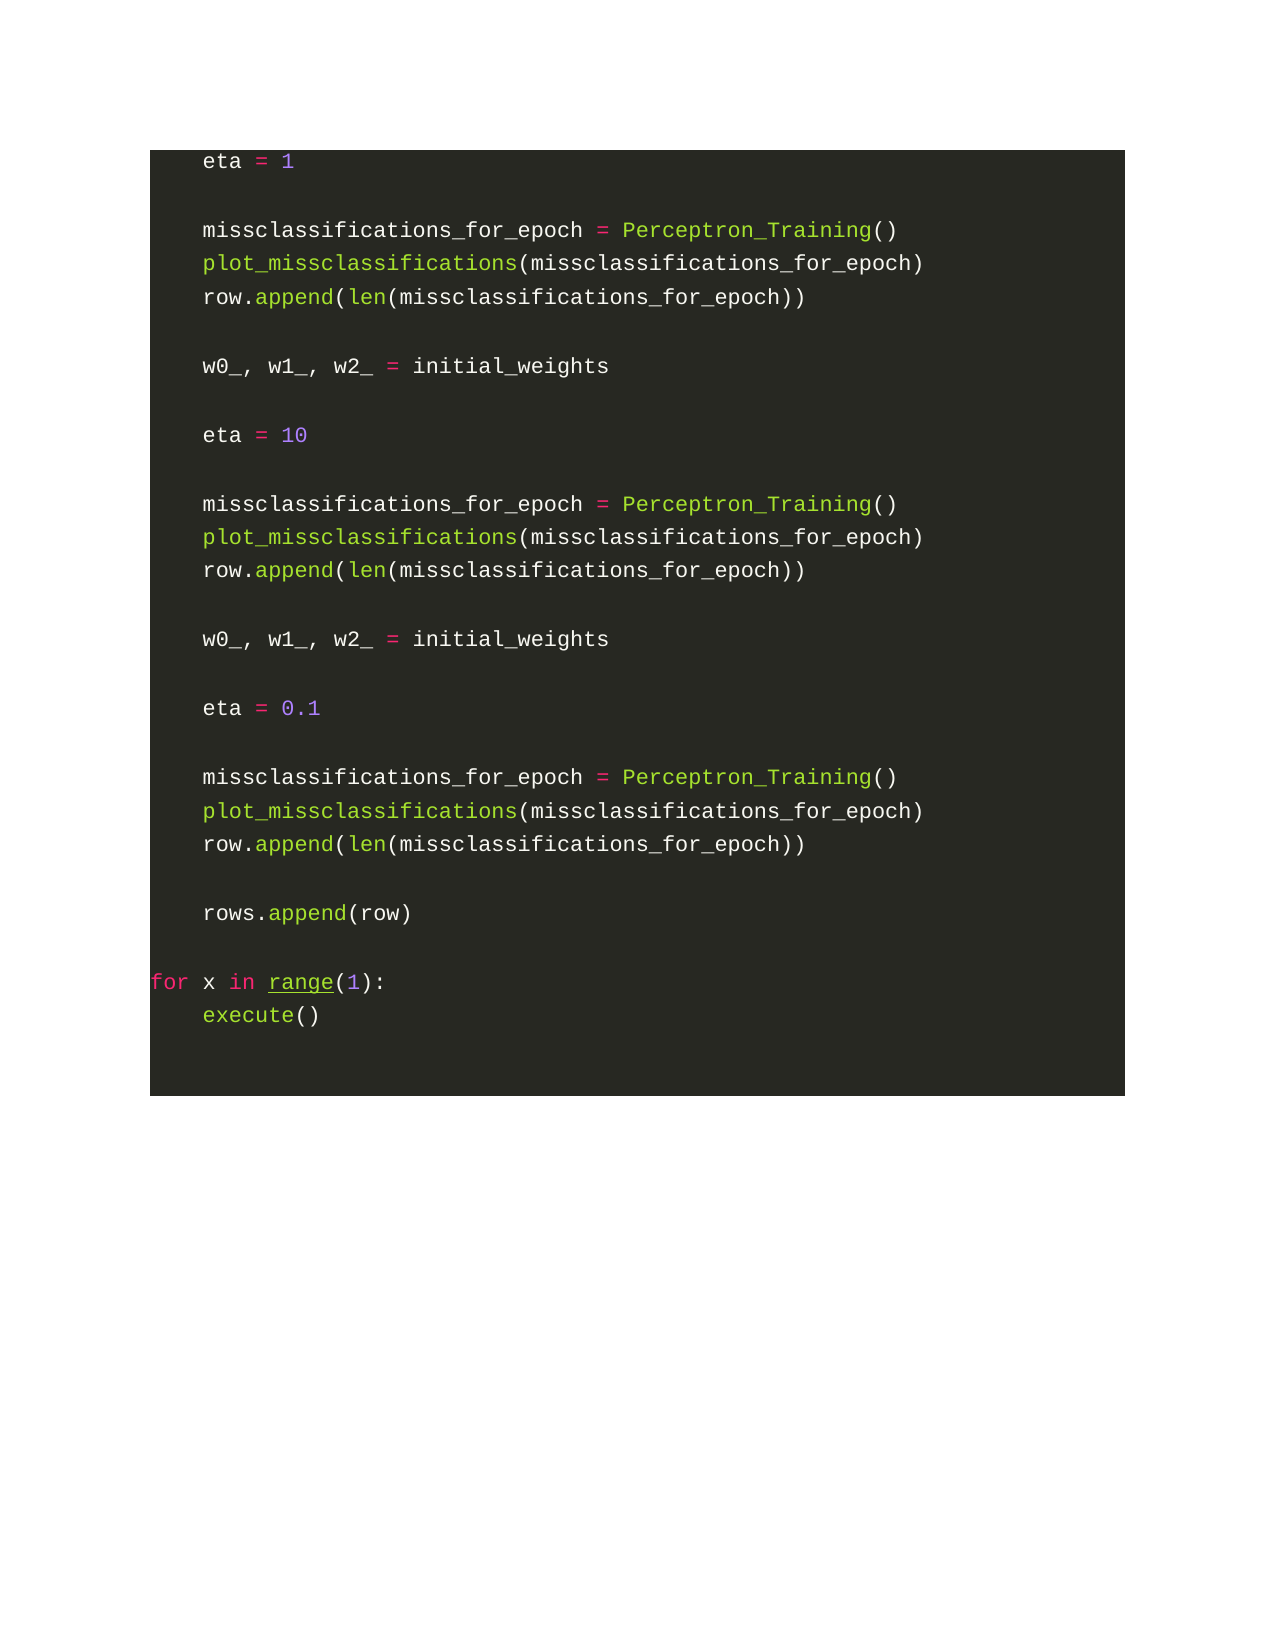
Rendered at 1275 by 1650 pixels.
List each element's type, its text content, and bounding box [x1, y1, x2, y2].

text row.append(len(missclassifications_for_epoch)) [150, 833, 1125, 858]
text w0_, w1_, w2_ = initial_weights [150, 355, 1125, 379]
text execute() [150, 1005, 1125, 1029]
text eta = 0.1 [150, 697, 1125, 722]
text missclassifications_for_epoch = Perceptron_Training() [150, 219, 1125, 244]
text eta = 10 [150, 424, 1125, 448]
text for x in range(1): [150, 971, 1125, 996]
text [150, 286, 1125, 311]
text row.append(len(missclassifications_for_epoch)) [150, 559, 1125, 584]
text rows.append(row) [150, 902, 1125, 927]
text plot_missclassifications(missclassifications_for_epoch) [150, 526, 1125, 551]
text w0_, w1_, w2_ = initial_weights [150, 628, 1125, 653]
text missclassifications_for_epoch = Perceptron_Training() [150, 766, 1125, 791]
text plot_missclassifications(missclassifications_for_epoch) [150, 800, 1125, 825]
text plot_missclassifications(missclassifications_for_epoch) [150, 252, 1125, 277]
text missclassifications_for_epoch = Perceptron_Training() [150, 493, 1125, 517]
text eta = 1 [150, 150, 1125, 175]
